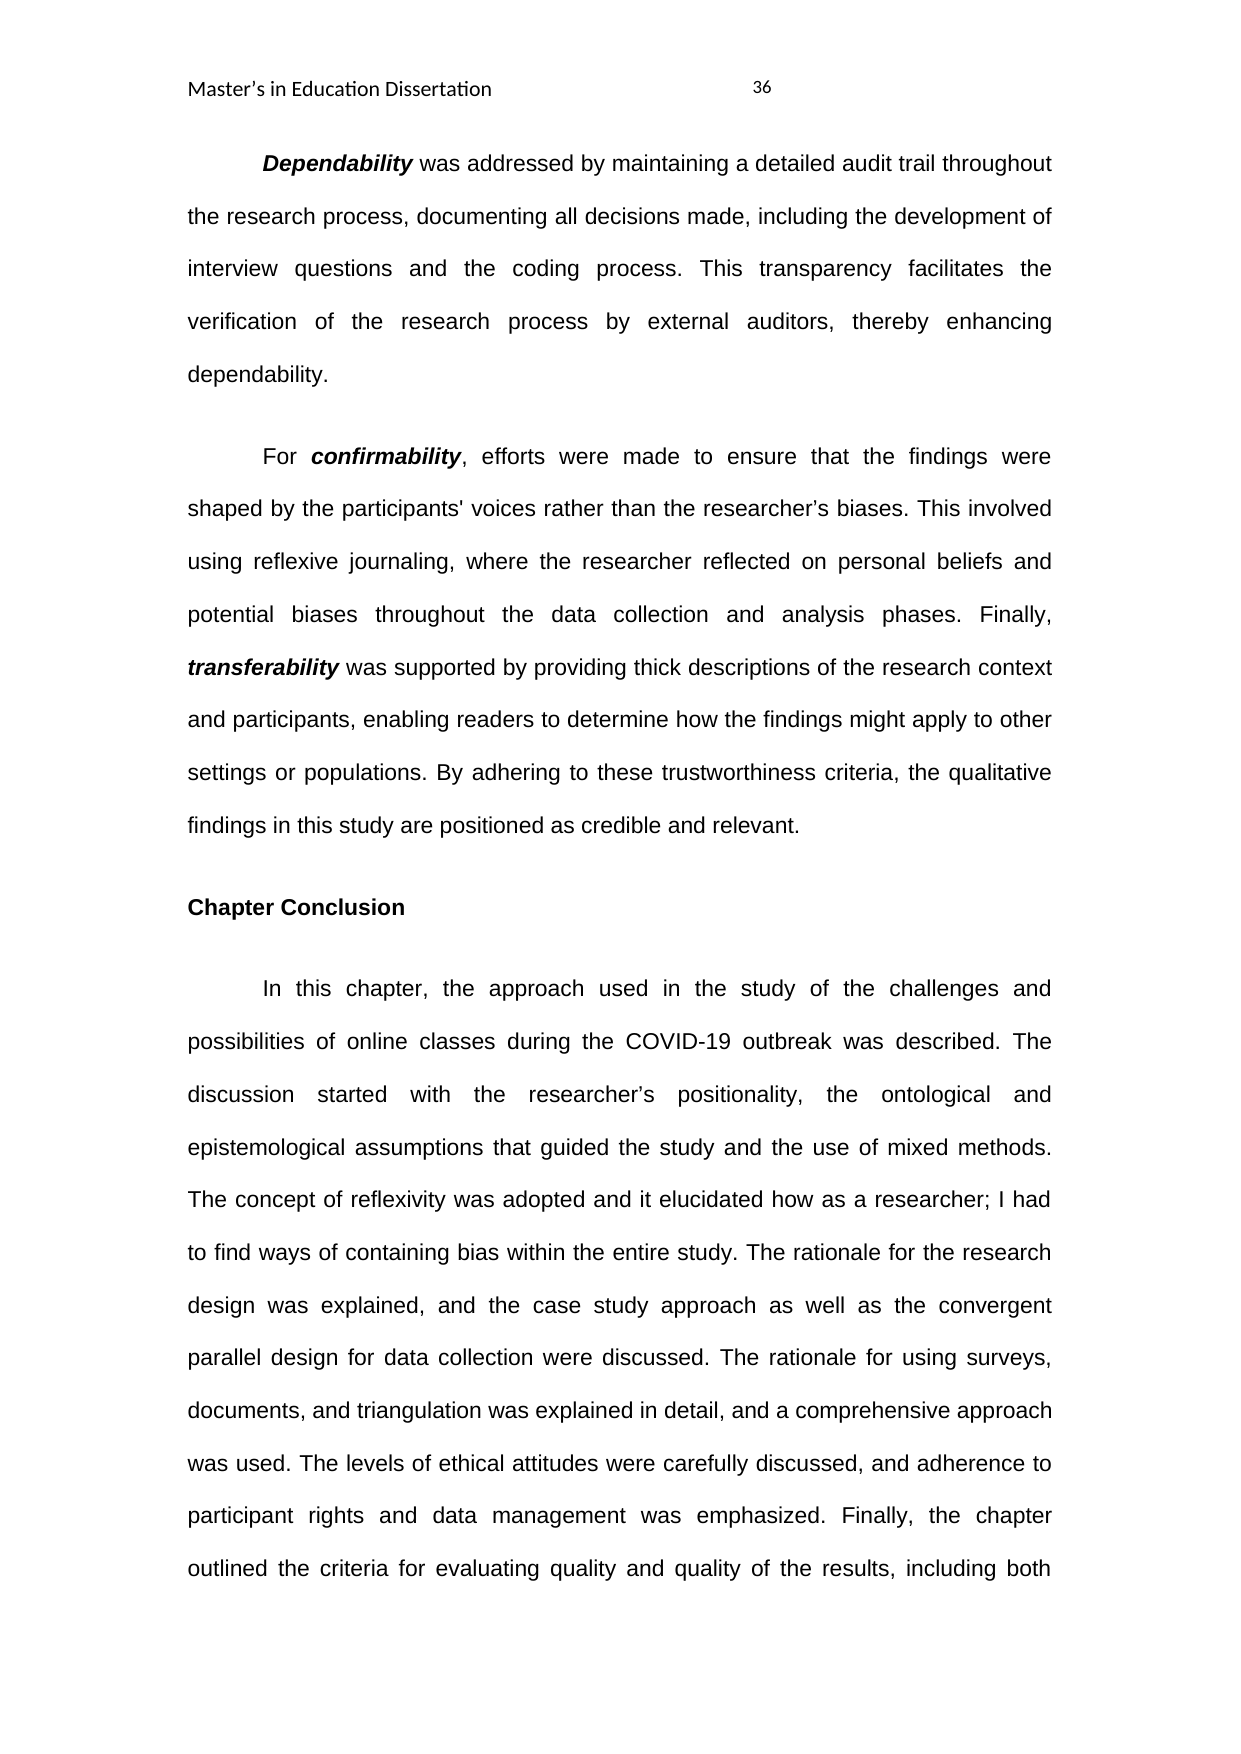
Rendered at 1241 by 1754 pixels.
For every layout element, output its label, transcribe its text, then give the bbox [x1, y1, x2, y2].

text For confirmability, efforts were made to ensure that the findings were shaped by the participants' voices rather than the researcher’s biases. This involved using reflexive journaling, where the researcher reflected on personal beliefs and potential biases throughout the data collection and analysis phases. Finally, transferability was supported by providing thick descriptions of the research context and participants, enabling readers to determine how the findings might apply to other settings or populations. By adhering to these trustworthiness criteria, the qualitative findings in this study are positioned as credible and relevant. [187, 443, 1053, 838]
text Dependability was addressed by maintaining a detailed audit trail throughout the research process, documenting all decisions made, including the development of interview questions and the coding process. This transparency facilitates the verification of the research process by external auditors, thereby enhancing dependability. [187, 150, 1053, 387]
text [187, 975, 1053, 1582]
text Chapter Conclusion [187, 893, 1053, 920]
